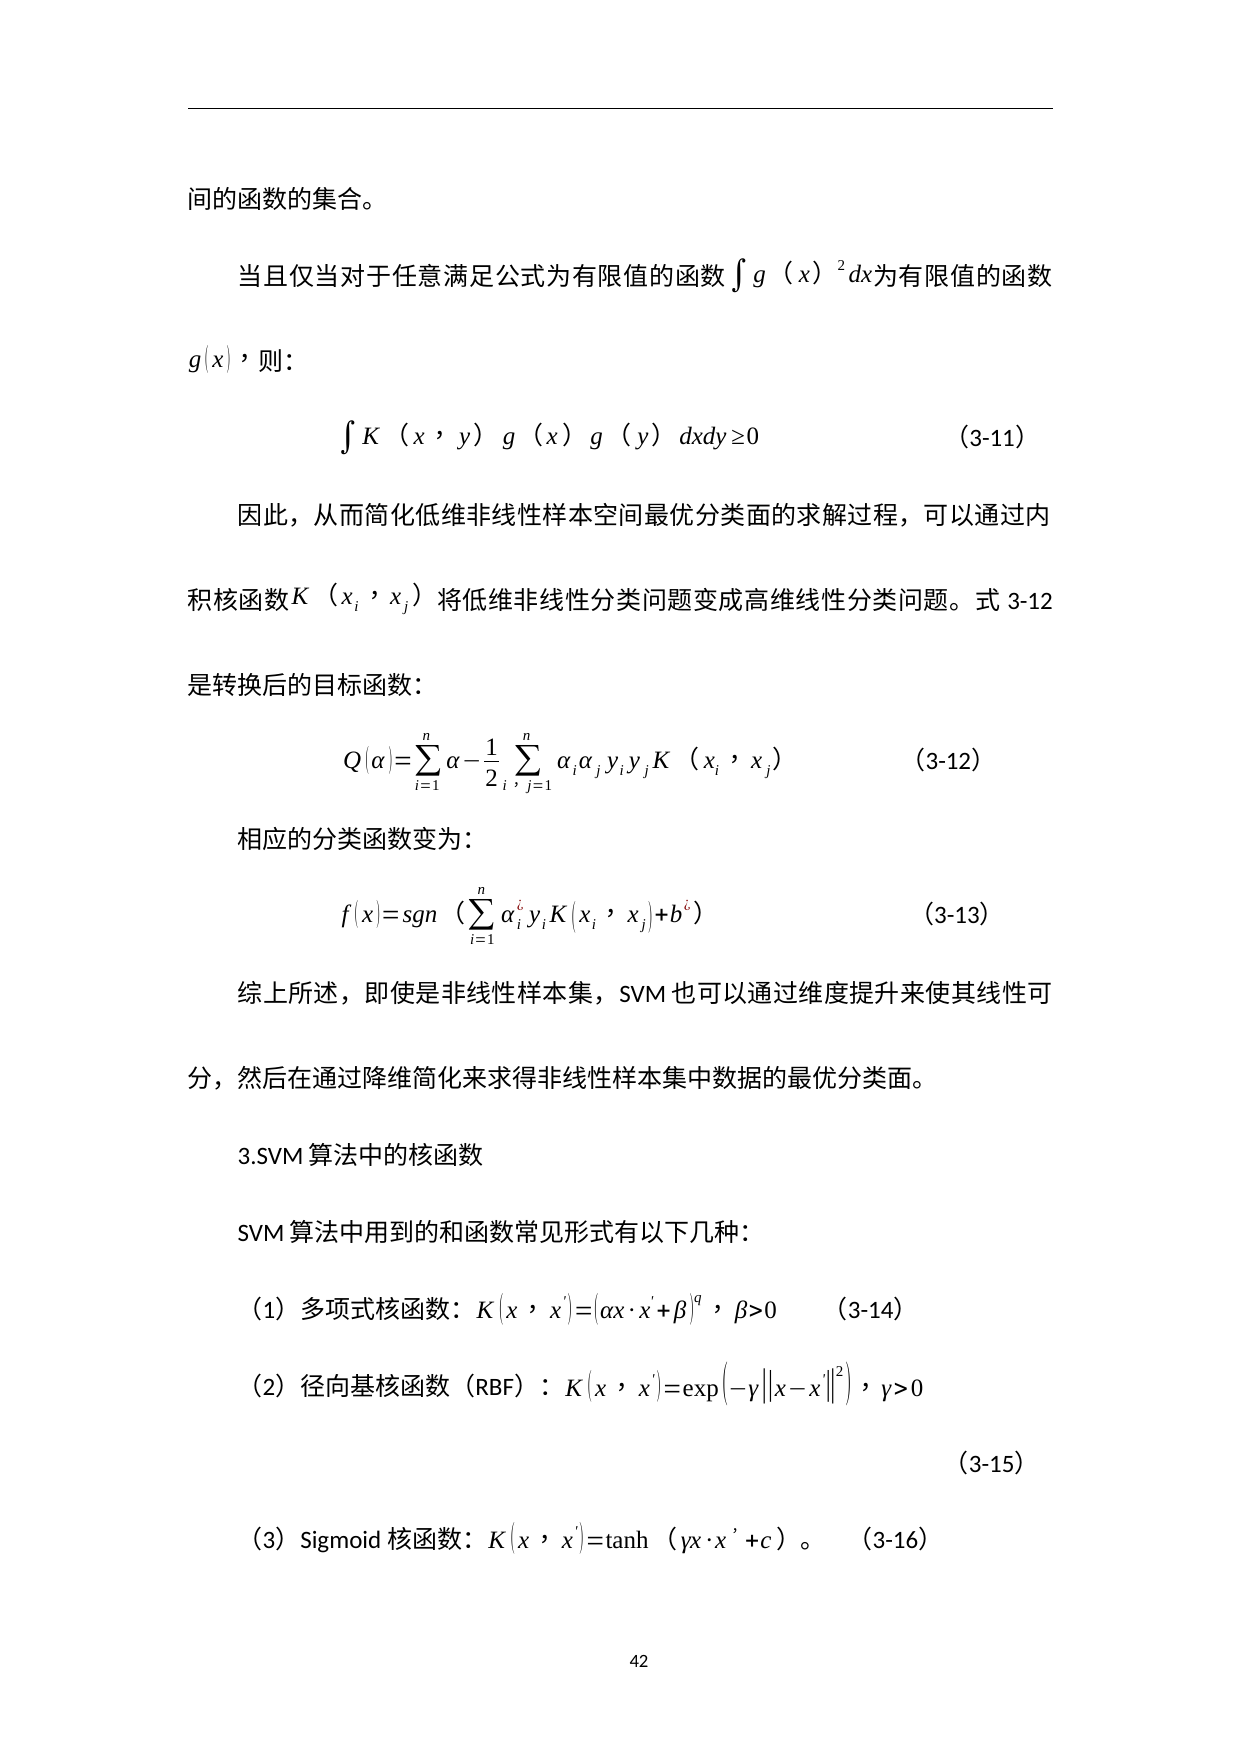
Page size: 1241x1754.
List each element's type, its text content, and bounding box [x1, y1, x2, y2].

text （3-12） [225, 726, 1053, 794]
text 综上所述，即使是非线性样本集，SVM也可以通过维度提升来使其线性可分，然后在通过降维简化来求得非线性样本集中数据的最优分类面。 [187, 957, 1053, 1110]
text （1）多项式核函数： （3-14） [187, 1273, 1053, 1341]
text （3）Sigmoid 核函数：。 （3-16） [187, 1504, 1053, 1572]
text 当且仅当对于任意满足公式为有限值的函数为有限值的函数则： [187, 241, 1053, 394]
text （2）径向基核函数（RBF）： [187, 1350, 1053, 1418]
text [187, 164, 1053, 232]
text 相应的分类函数变为： [187, 803, 1053, 871]
text 因此，从而简化低维非线性样本空间最优分类面的求解过程，可以通过内积核函数将低维非线性分类问题变成高维线性分类问题。式3-12是转换后的目标函数： [187, 480, 1053, 717]
text 3.SVM算法中的核函数 [187, 1119, 1053, 1187]
text （3-13） [225, 880, 1053, 948]
text （3-11） [269, 403, 1053, 471]
text SVM算法中用到的和函数常见形式有以下几种： [187, 1196, 1053, 1264]
text （3-15） [881, 1427, 1053, 1495]
